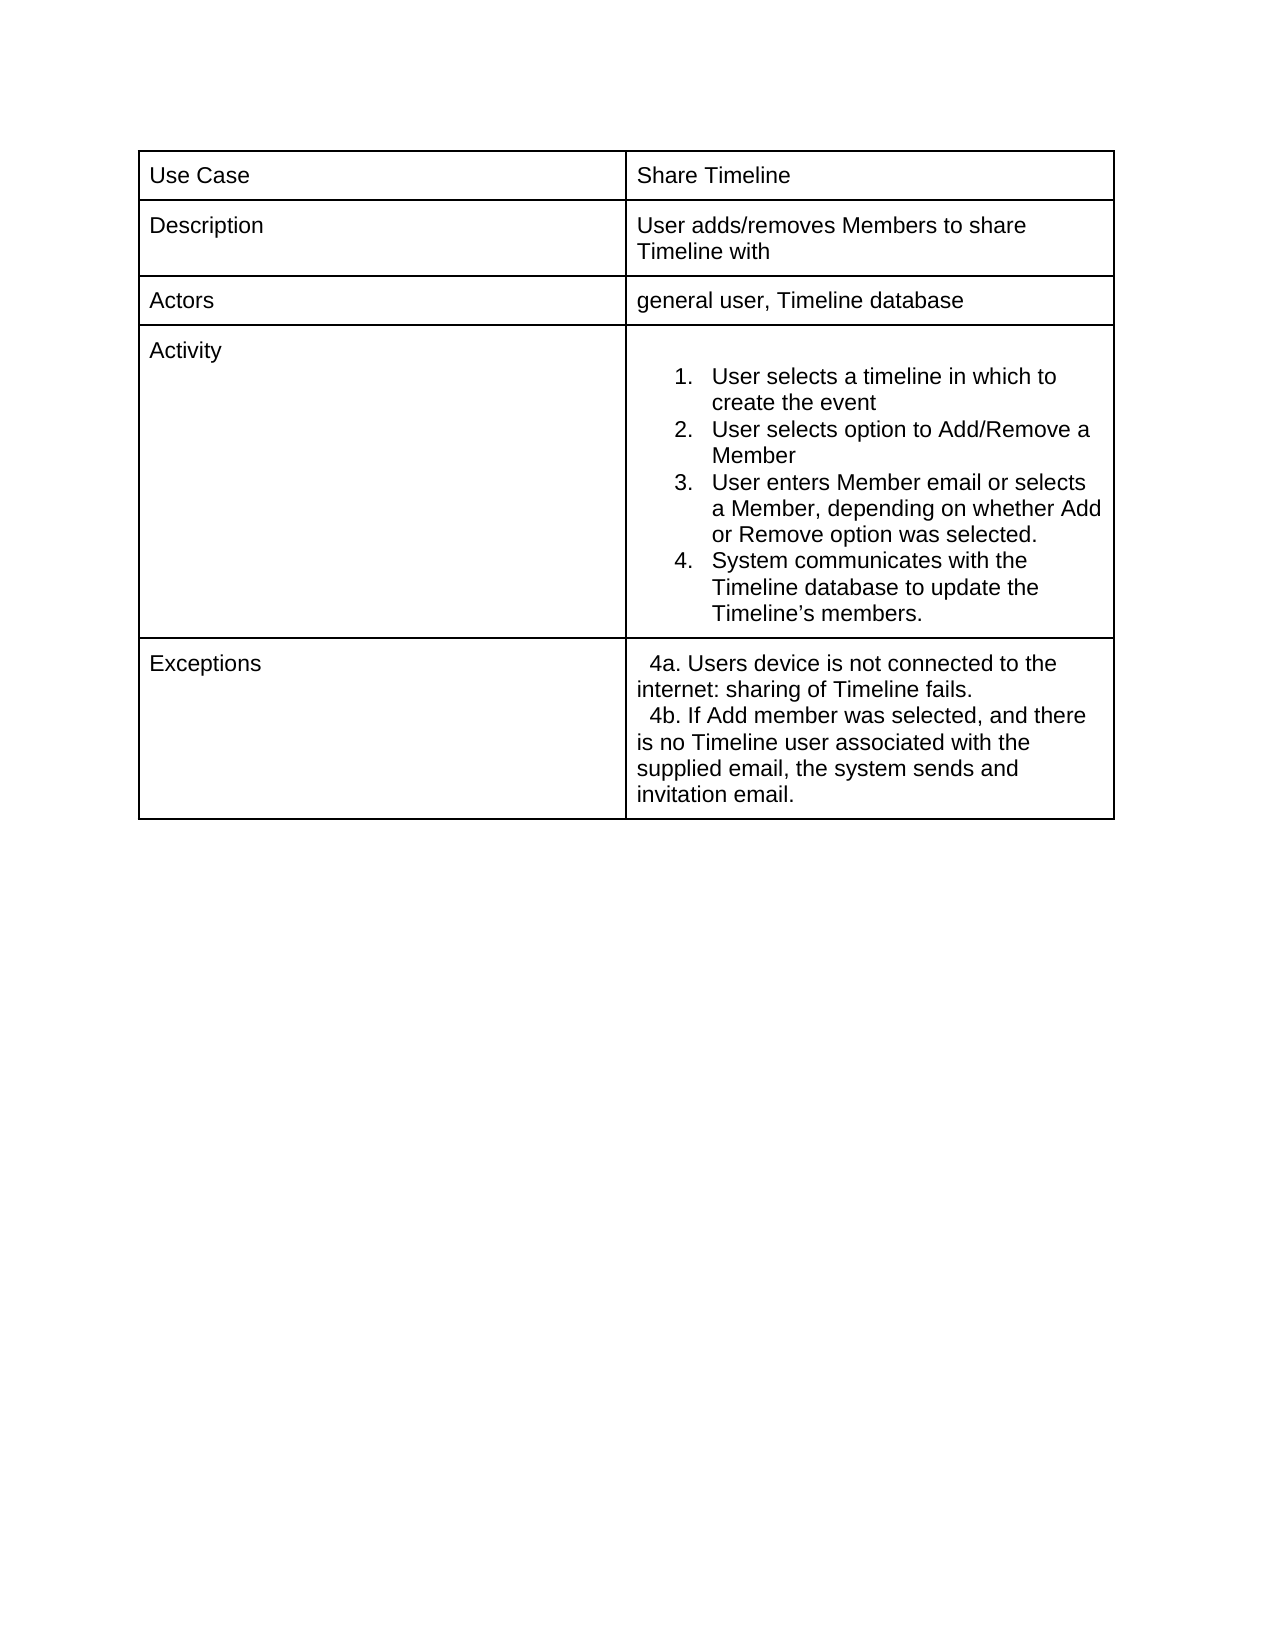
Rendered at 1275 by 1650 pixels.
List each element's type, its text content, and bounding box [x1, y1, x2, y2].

table_cell Activity [140, 326, 625, 637]
table_cell User adds/removes Members to share Timeline with [627, 201, 1113, 275]
table_cell 4a. Users device is not connected to the internet: sharing of Timeline fails. 4b. If Add member was selected, and there is no Timeline user associated with the supplied email, the system sends and invitation email. [627, 639, 1113, 818]
table_cell Description [140, 201, 625, 275]
table_cell Actors [140, 277, 625, 324]
table_header Use Case [140, 152, 625, 199]
table_header Share Timeline [627, 152, 1113, 199]
table_cell User selects a timeline in which to create the event User selects option to Add/Remove a Member User enters Member email or selects a Member, depending on whether Add or Remove option was selected. System communicates with the Timeline database to update the Timeline’s members. [627, 326, 1113, 637]
table_cell Exceptions [140, 639, 625, 818]
table_cell general user, Timeline database [627, 277, 1113, 324]
